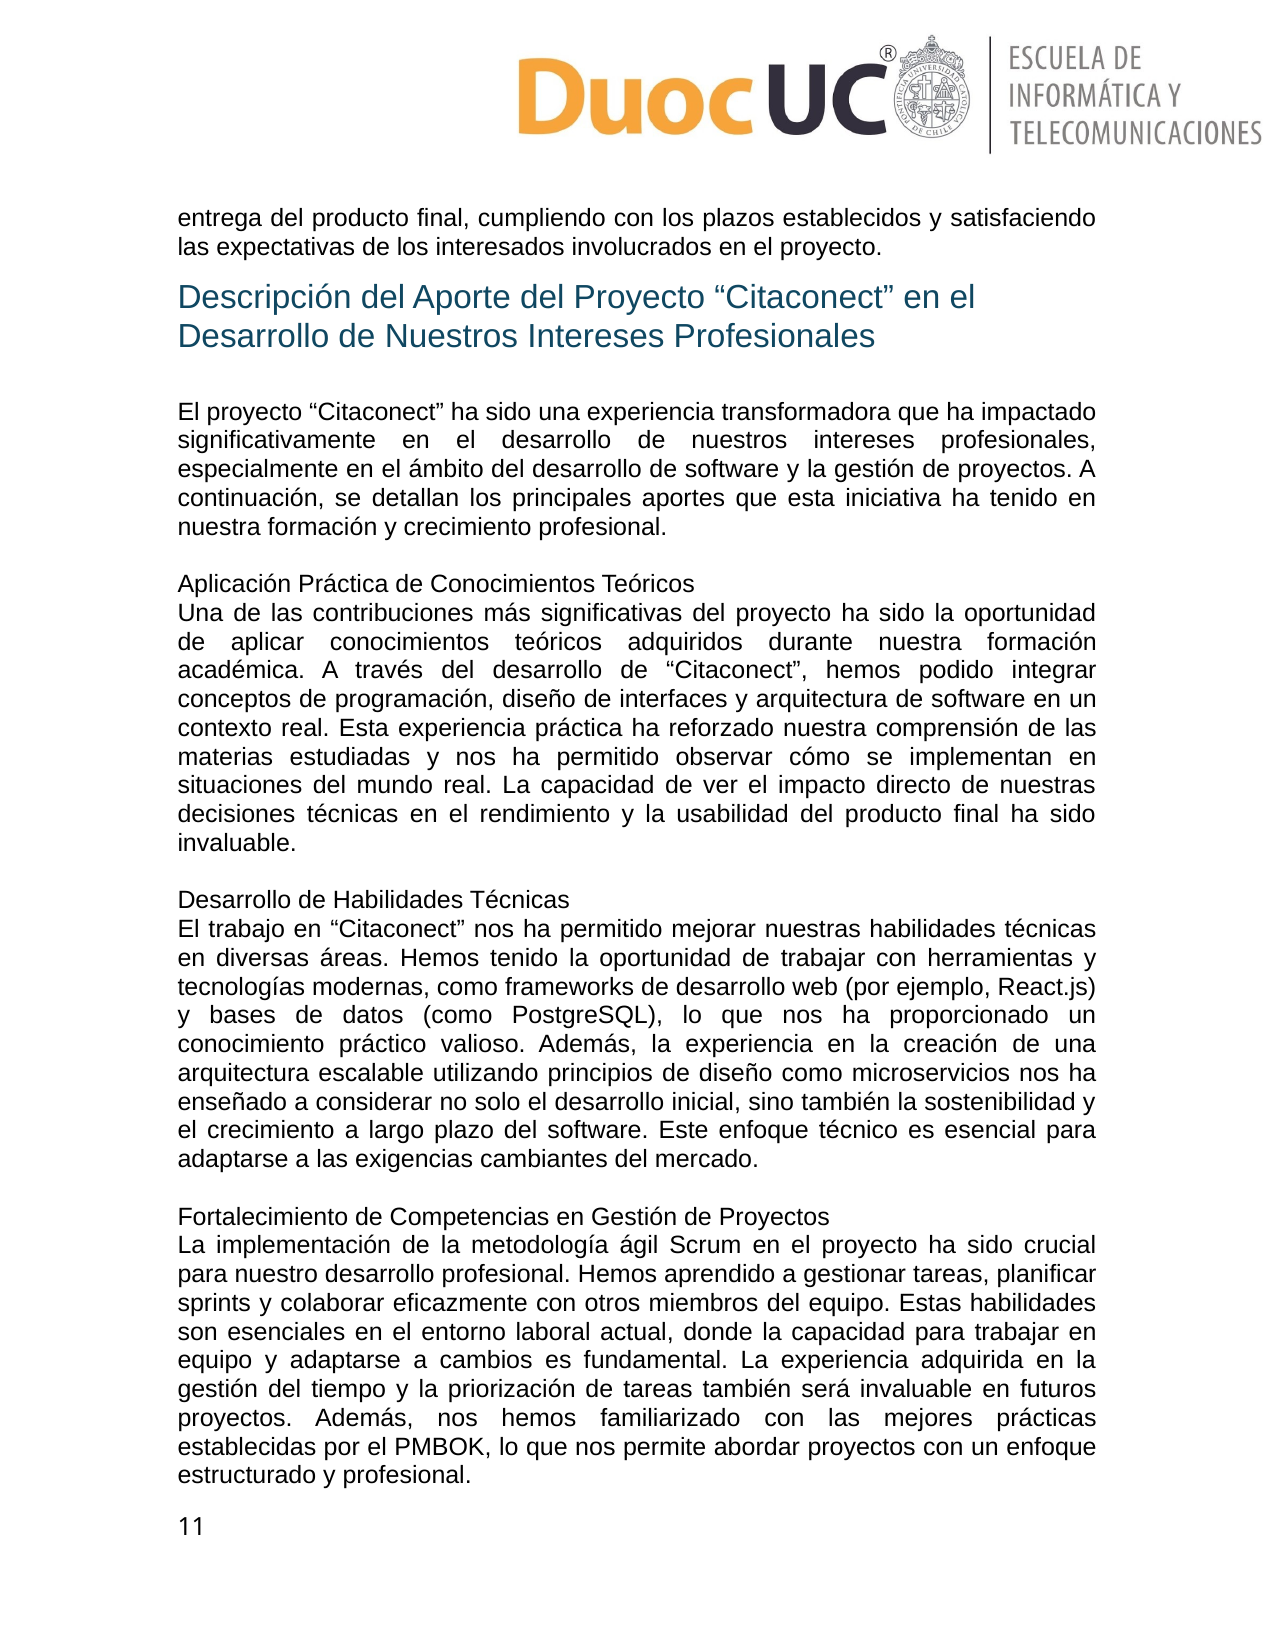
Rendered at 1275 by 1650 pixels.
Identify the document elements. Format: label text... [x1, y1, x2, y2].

text El trabajo en “Citaconect” nos ha permitido mejorar nuestras habilidades técnicas en diversas áreas. Hemos tenido la oportunidad de trabajar con herramientas y tecnologías modernas, como frameworks de desarrollo web (por ejemplo, React.js) y bases de datos (como PostgreSQL), lo que nos ha proporcionado un conocimiento práctico valioso. Además, la experiencia en la creación de una arquitectura escalable utilizando principios de diseño como microservicios nos ha enseñado a considerar no solo el desarrollo inicial, sino también la sostenibilidad y el crecimiento a largo plazo del software. Este enfoque técnico es esencial para adaptarse a las exigencias cambiantes del mercado. [177, 914, 1098, 1173]
subtitle Descripción del Aporte del Proyecto “Citaconect” en el Desarrollo de Nuestros Intereses Profesionales [177, 277, 1098, 354]
text Desarrollo de Habilidades Técnicas [177, 885, 1098, 914]
picture [516, 16, 1263, 204]
text Aplicación Práctica de Conocimientos Teóricos [177, 569, 1098, 598]
text Una de las contribuciones más significativas del proyecto ha sido la oportunidad de aplicar conocimientos teóricos adquiridos durante nuestra formación académica. A través del desarrollo de “Citaconect”, hemos podido integrar conceptos de programación, diseño de interfaces y arquitectura de software en un contexto real. Esta experiencia práctica ha reforzado nuestra comprensión de las materias estudiadas y nos ha permitido observar cómo se implementan en situaciones del mundo real. La capacidad de ver el impacto directo de nuestras decisiones técnicas en el rendimiento y la usabilidad del producto final ha sido invaluable. [177, 598, 1098, 857]
text El proyecto “Citaconect” ha sido una experiencia transformadora que ha impactado significativamente en el desarrollo de nuestros intereses profesionales, especialmente en el ámbito del desarrollo de software y la gestión de proyectos. A continuación, se detallan los principales aportes que esta iniciativa ha tenido en nuestra formación y crecimiento profesional. [177, 397, 1098, 540]
text Fortalecimiento de Competencias en Gestión de Proyectos [177, 1202, 1098, 1230]
text La implementación de la metodología ágil Scrum en el proyecto ha sido crucial para nuestro desarrollo profesional. Hemos aprendido a gestionar tareas, planificar sprints y colaborar eficazmente con otros miembros del equipo. Estas habilidades son esenciales en el entorno laboral actual, donde la capacidad para trabajar en equipo y adaptarse a cambios es fundamental. La experiencia adquirida en la gestión del tiempo y la priorización de tareas también será invaluable en futuros proyectos. Además, nos hemos familiarizado con las mejores prácticas establecidas por el PMBOK, lo que nos permite abordar proyectos con un enfoque estructurado y profesional. [177, 1230, 1098, 1489]
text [177, 148, 1098, 261]
